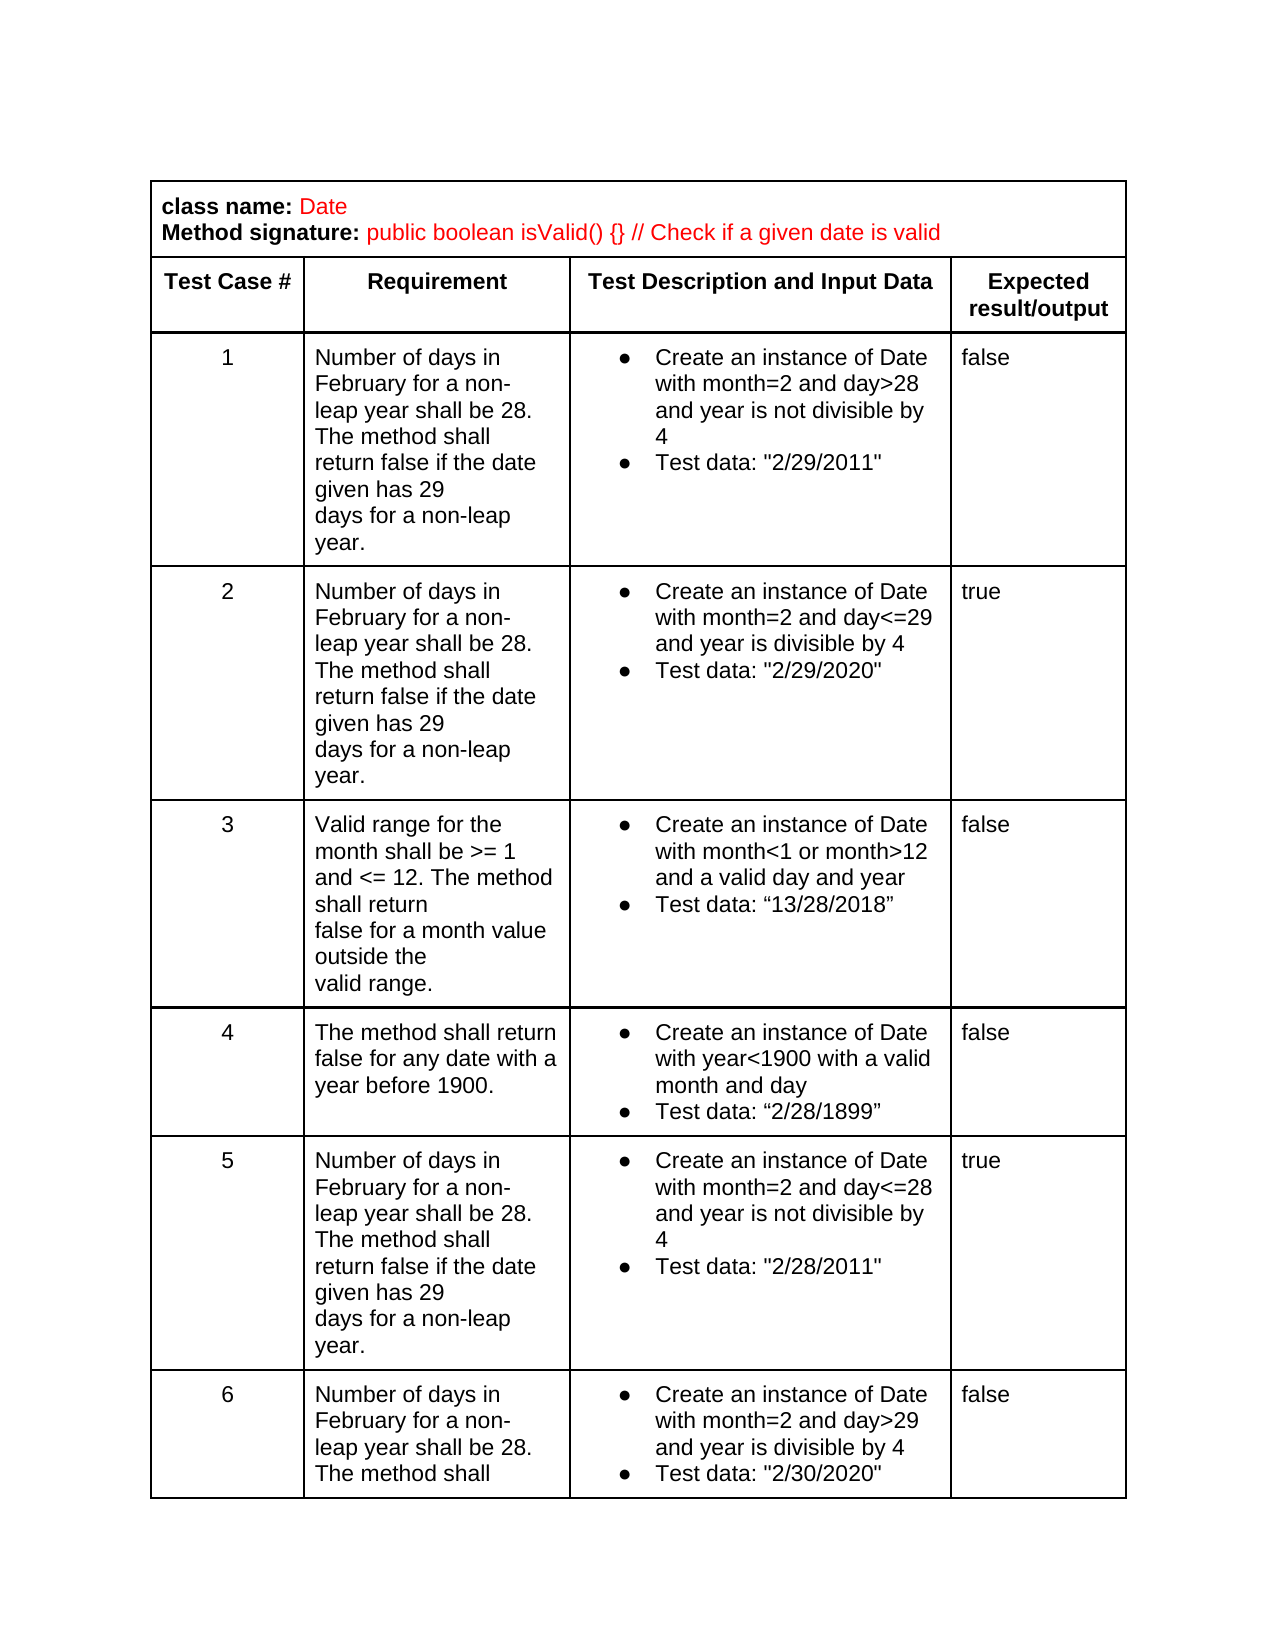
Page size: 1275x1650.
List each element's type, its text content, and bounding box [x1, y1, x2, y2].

table_cell 3 [152, 801, 303, 1006]
table_cell true [952, 1137, 1125, 1368]
table_header class name: Date Method signature: public boolean isValid() {} // Check if a given date is valid [152, 182, 1125, 256]
table_cell Expected result/output [952, 258, 1125, 331]
table_cell Create an instance of Date with month=2 and day>28 and year is not divisible by 4 Test data: "2/29/2011" [571, 334, 950, 565]
table_cell Test Case # [152, 258, 303, 331]
table_cell 2 [152, 567, 303, 799]
table_cell Number of days in February for a non- leap year shall be 28. The method shall return false if the date given has 29 days for a non-leap year. [305, 334, 569, 565]
table_cell The method shall return false for any date with a year before 1900. [305, 1009, 569, 1135]
table_cell Create an instance of Date with year<1900 with a valid month and day Test data: “2/28/1899” [571, 1009, 950, 1135]
table_cell false [952, 334, 1125, 565]
table_cell Create an instance of Date with month<1 or month>12 and a valid day and year Test data: “13/28/2018” [571, 801, 950, 1006]
table_cell 4 [152, 1009, 303, 1135]
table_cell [305, 1371, 569, 1497]
table_cell Number of days in February for a non- leap year shall be 28. The method shall return false if the date given has 29 days for a non-leap year. [305, 1137, 569, 1368]
table_cell Test Description and Input Data [571, 258, 950, 331]
table_cell Valid range for the month shall be >= 1 and <= 12. The method shall return false for a month value outside the valid range. [305, 801, 569, 1006]
table_cell Number of days in February for a non- leap year shall be 28. The method shall return false if the date given has 29 days for a non-leap year. [305, 567, 569, 799]
table_cell true [952, 567, 1125, 799]
table_cell Requirement [305, 258, 569, 331]
table_cell false [952, 801, 1125, 1006]
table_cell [571, 1371, 950, 1497]
table_cell false [952, 1009, 1125, 1135]
table_cell Create an instance of Date with month=2 and day<=29 and year is divisible by 4 Test data: "2/29/2020" [571, 567, 950, 799]
table_cell 6 [152, 1371, 303, 1497]
table_cell 1 [152, 334, 303, 565]
table_cell Create an instance of Date with month=2 and day<=28 and year is not divisible by 4 Test data: "2/28/2011" [571, 1137, 950, 1368]
table_cell false [952, 1371, 1125, 1497]
table_cell 5 [152, 1137, 303, 1368]
